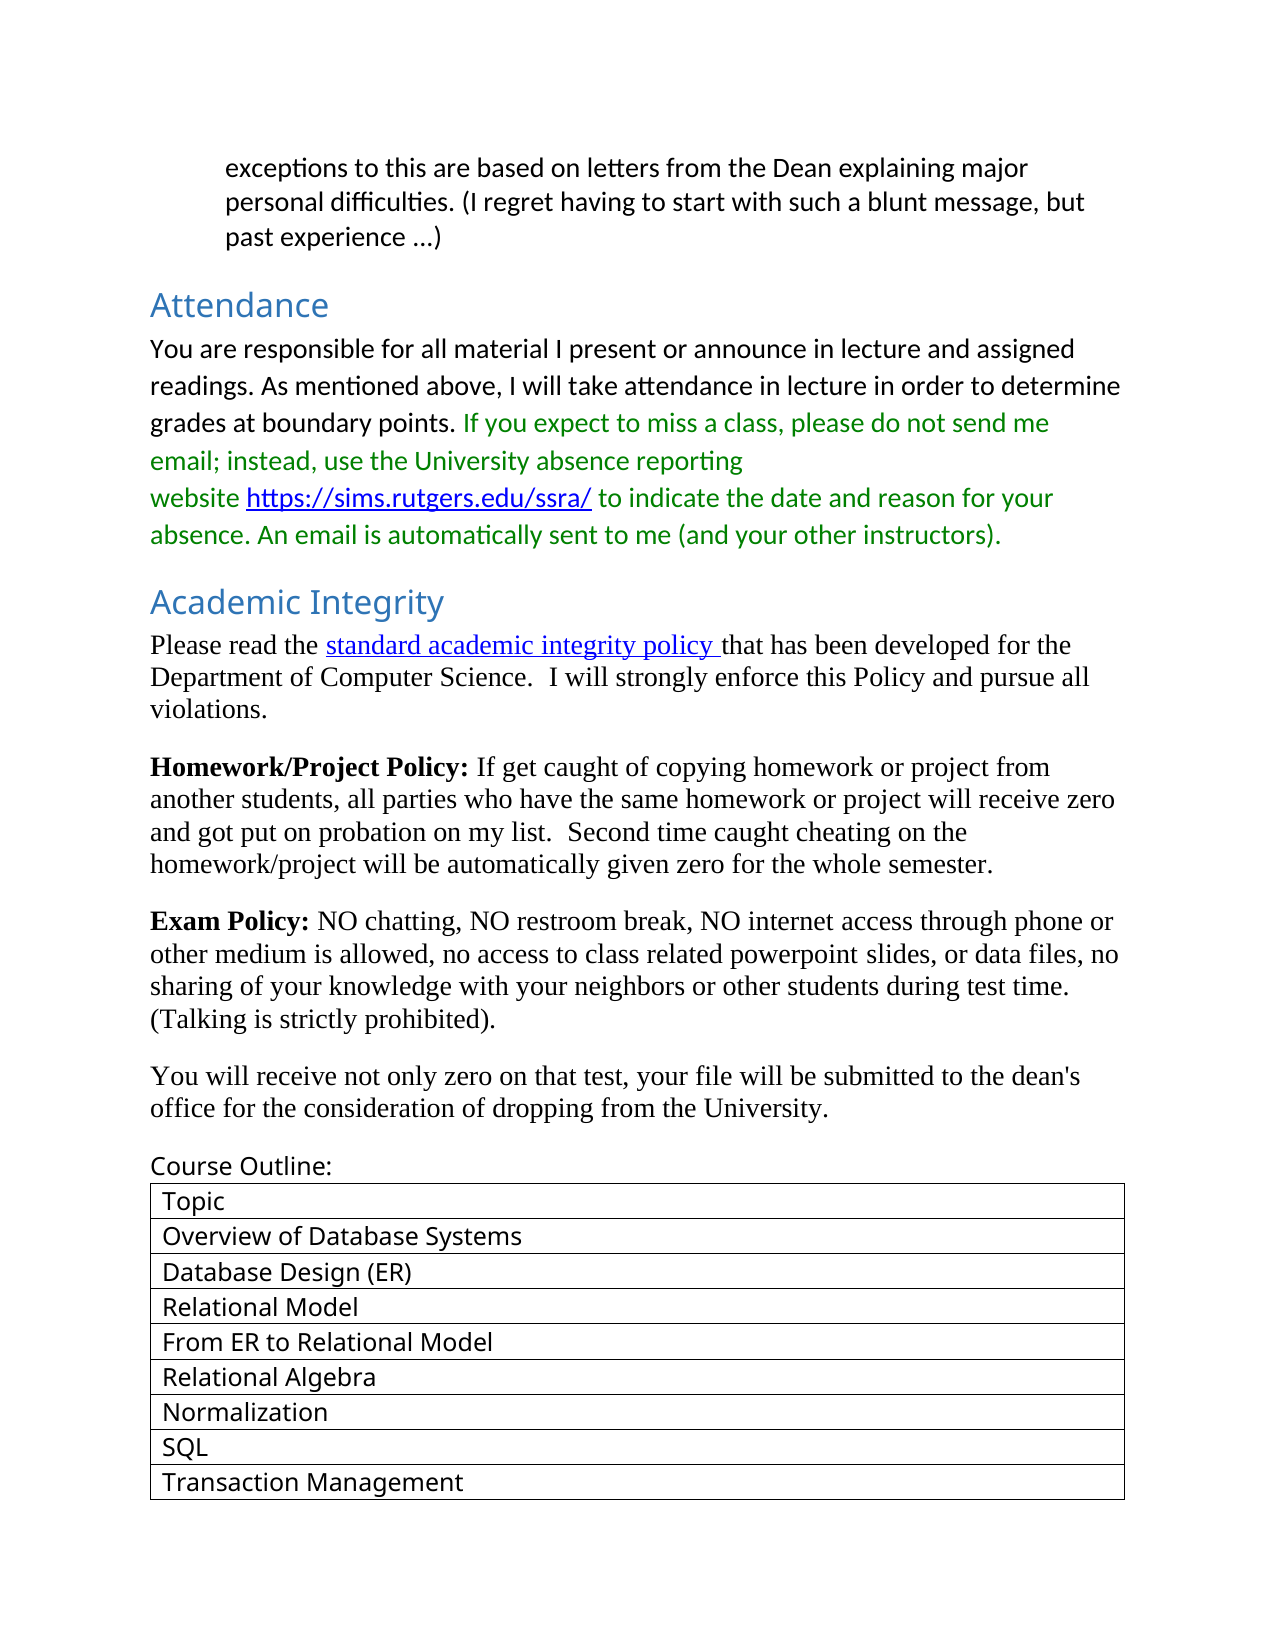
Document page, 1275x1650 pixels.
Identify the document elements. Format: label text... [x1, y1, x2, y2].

table_header Topic [151, 1184, 1124, 1218]
text Please read the standard academic integrity policy that has been developed for the Department of Computer Science. I will strongly enforce this Policy and pursue all violations. [150, 628, 1125, 725]
subtitle Academic Integrity [150, 579, 1125, 624]
table_cell SQL [151, 1430, 1124, 1464]
text You will receive not only zero on that test, your file will be submitted to the dean's office for the consideration of dropping from the University. [830, 1059, 1125, 1124]
table_cell Relational Algebra [151, 1360, 1124, 1393]
text Homework/Project Policy: If get caught of copying homework or project from another students, all parties who have the same homework or project will receive zero and got put on probation on my list. Second time caught cheating on the homework/project will be automatically given zero for the whole semester. [968, 750, 1125, 879]
subtitle Attendance [150, 282, 1125, 328]
table_cell From ER to Relational Model [151, 1324, 1124, 1358]
table_cell Overview of Database Systems [151, 1219, 1124, 1253]
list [187, 150, 1125, 253]
table_cell Relational Model [151, 1289, 1124, 1323]
text You are responsible for all material I present or announce in lecture and assigned readings. As mentioned above, I will take attendance in lecture in order to determine grades at boundary points. If you expect to miss a class, please do not send me email; instead, use the University absence reporting website https://sims.rutgers.edu/ssra/ to indicate the date and reason for your absence. An email is automatically sent to me (and your other instructors). [150, 331, 1125, 551]
text Course Outline: [150, 1149, 1125, 1183]
table_cell Normalization [151, 1395, 1124, 1429]
table_cell Database Design (ER) [151, 1254, 1124, 1288]
table_cell Transaction Management [151, 1465, 1124, 1499]
text Exam Policy: NO chatting, NO restroom break, NO internet access through phone or other medium is allowed, no access to class related powerpoint slides, or data files, no sharing of your knowledge with your neighbors or other students during test time. (Talking is strictly prohibited). [150, 904, 1125, 1034]
